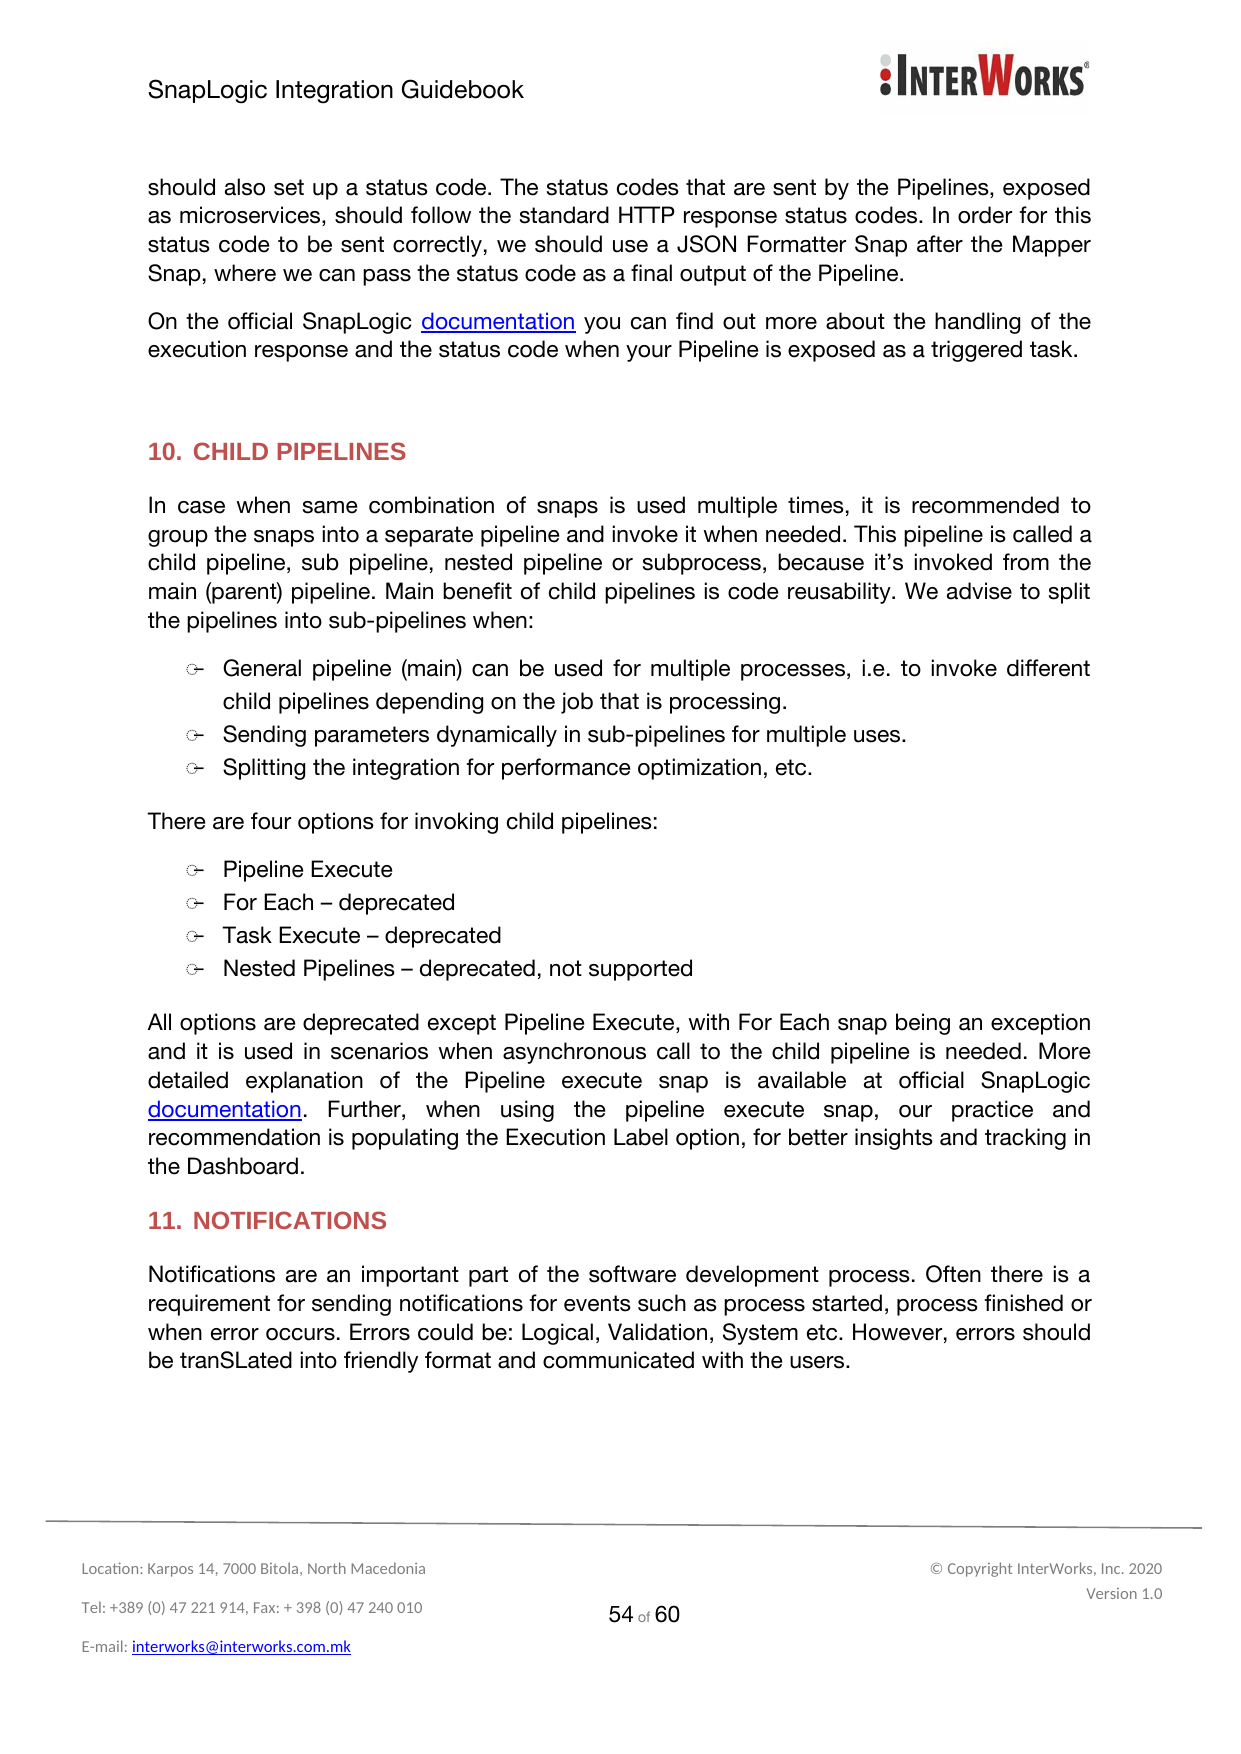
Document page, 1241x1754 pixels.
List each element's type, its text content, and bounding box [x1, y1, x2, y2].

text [148, 173, 1092, 288]
subtitle Child pipelines [148, 437, 1092, 466]
list Nested Pipelines – deprecated, not supported [185, 954, 1092, 983]
picture [880, 42, 1090, 115]
text Notifications are an important part of the software development process. Often there is a requirement for sending notifications for events such as process started, process finished or when error occurs. Errors could be: Logical, Validation, System etc. However, errors should be tranSLated into friendly format and communicated with the users. [148, 1260, 1092, 1375]
list For Each – deprecated [185, 888, 1092, 917]
subtitle Notifications [148, 1206, 1092, 1235]
text All options are deprecated except Pipeline Execute, with For Each snap being an exception and it is used in scenarios when asynchronous call to the child pipeline is needed. More detailed explanation of the Pipeline execute snap is available at official SnapLogic documentation. Further, when using the pipeline execute snap, our practice and recommendation is populating the Execution Label option, for better insights and tracking in the Dashboard. [148, 1008, 1092, 1181]
list Sending parameters dynamically in sub-pipelines for multiple uses. [185, 720, 1092, 749]
list Splitting the integration for performance optimization, etc. [185, 753, 1092, 782]
list Pipeline Execute [185, 855, 1092, 884]
list Task Execute – deprecated [185, 921, 1092, 950]
text There are four options for invoking child pipelines: [148, 807, 1092, 836]
text On the official SnapLogic documentation you can find out more about the handling of the execution response and the status code when your Pipeline is exposed as a triggered task. [148, 307, 1092, 364]
text In case when same combination of snaps is used multiple times, it is recommended to group the snaps into a separate pipeline and invoke it when needed. This pipeline is called a child pipeline, sub pipeline, nested pipeline or subprocess, because it’s invoked from the main (parent) pipeline. Main benefit of child pipelines is code reusability. We advise to split the pipelines into sub-pipelines when: [148, 491, 1092, 635]
list General pipeline (main) can be used for multiple processes, i.e. to invoke different child pipelines depending on the job that is processing. [185, 654, 1092, 716]
